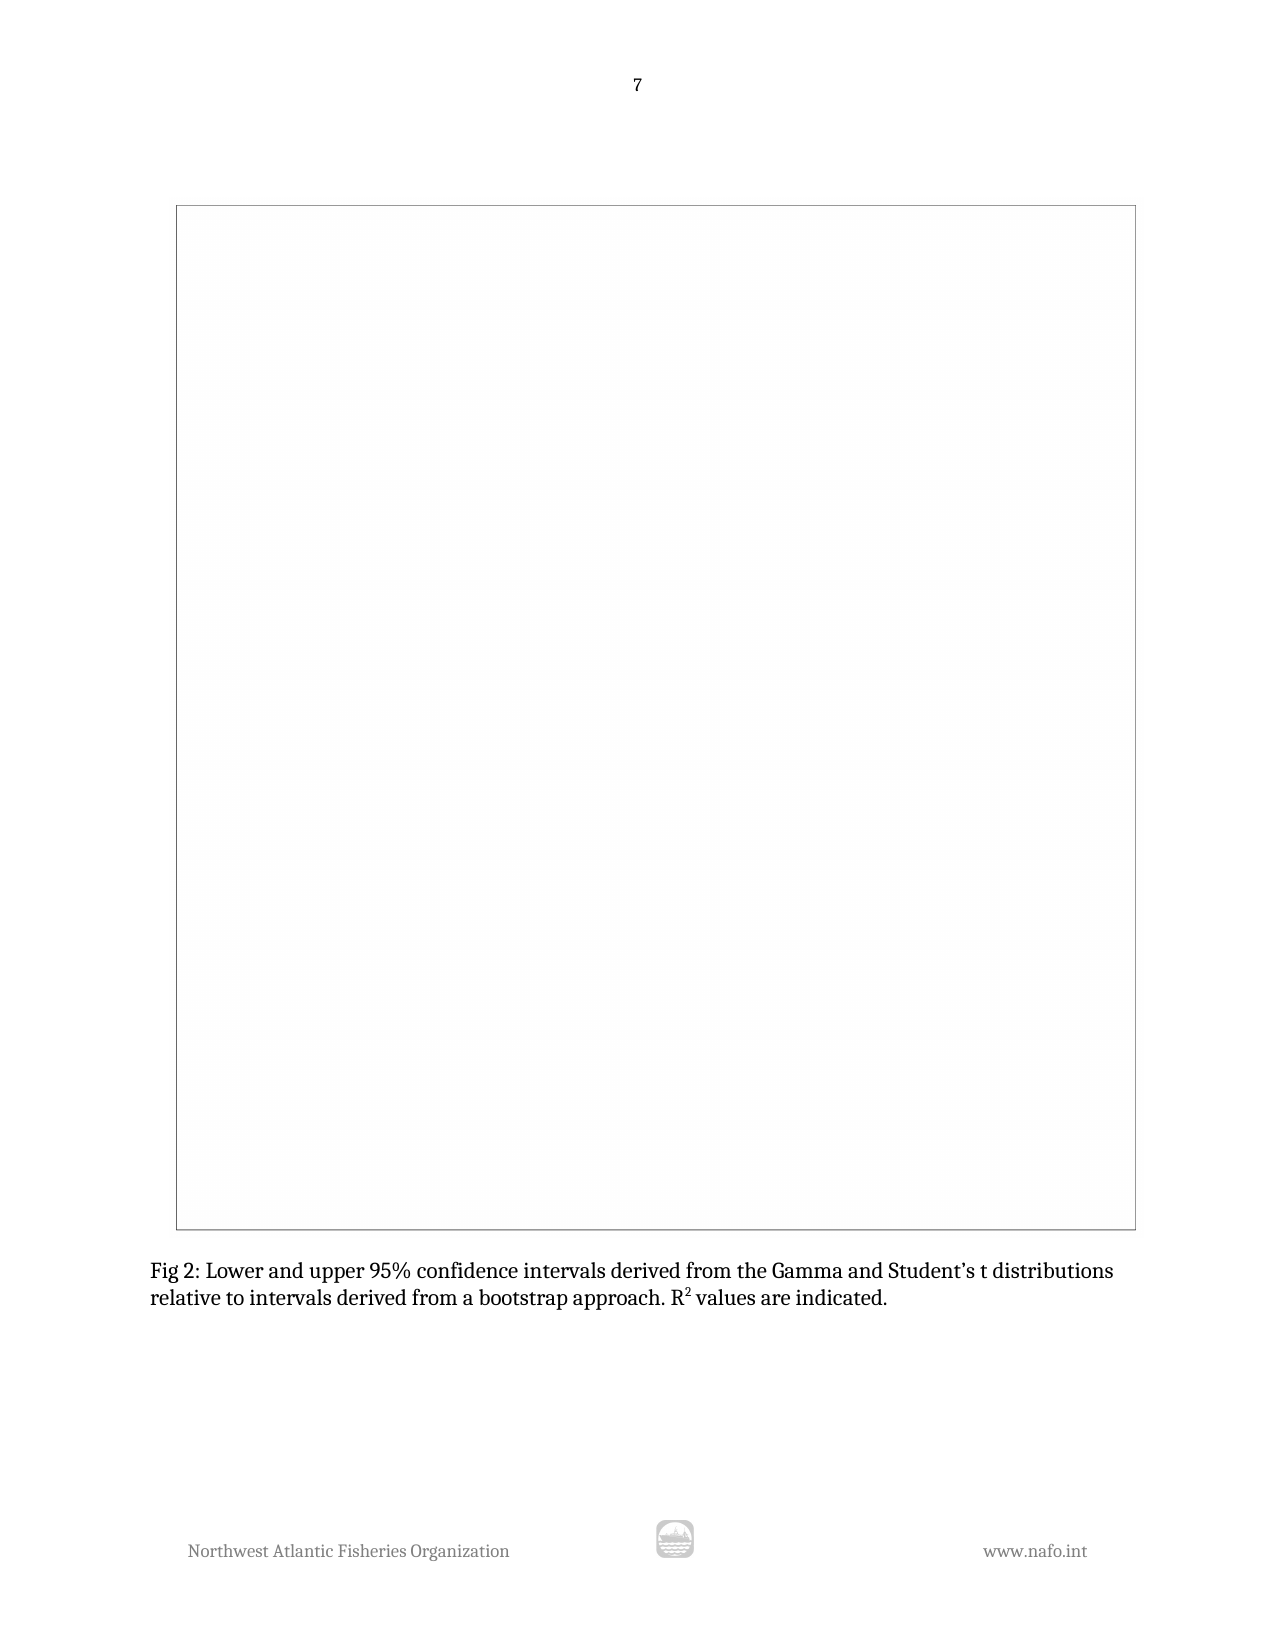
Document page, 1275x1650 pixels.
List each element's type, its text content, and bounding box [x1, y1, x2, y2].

text Fig 2: Lower and upper 95% confidence intervals derived from the Gamma and Student’s t distributions relative to intervals derived from a bootstrap approach. R2 values are indicated. [150, 1258, 1125, 1311]
picture [656, 1520, 694, 1558]
picture [168, 197, 1144, 1238]
